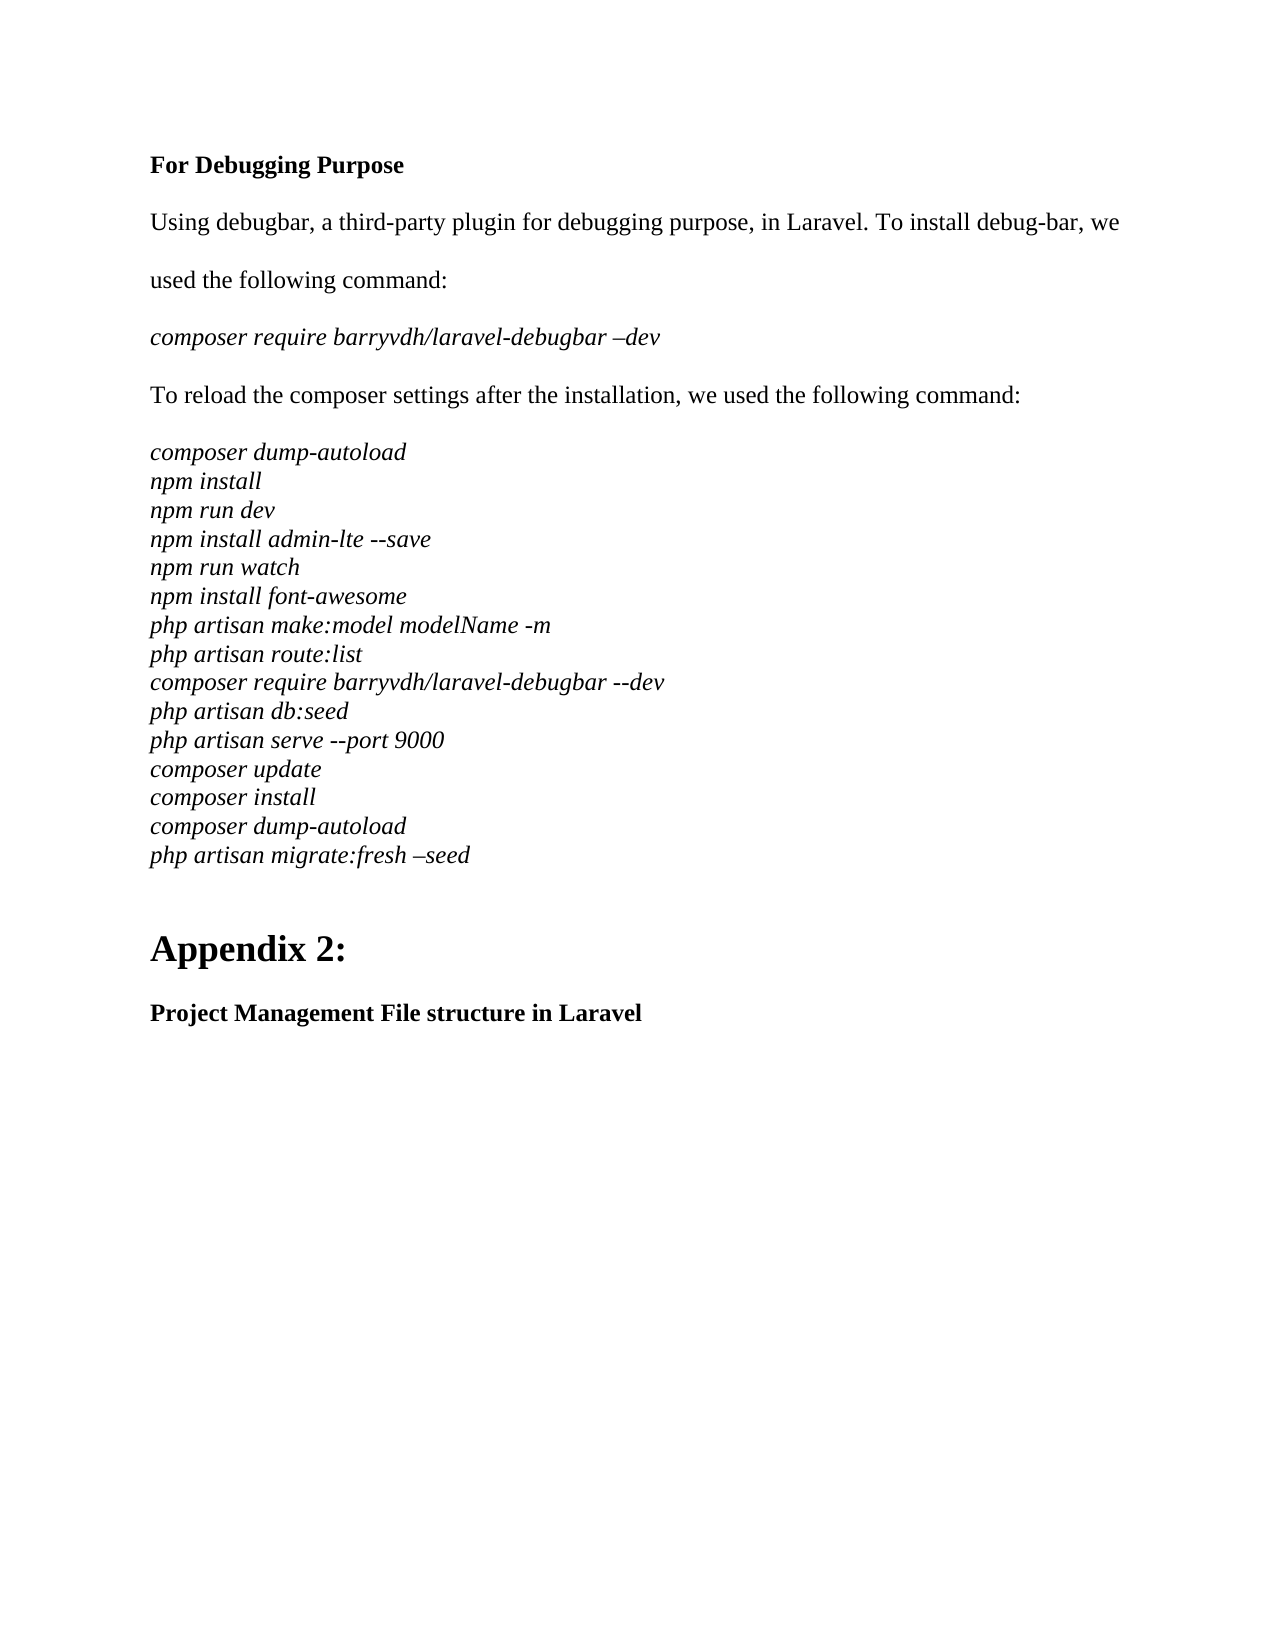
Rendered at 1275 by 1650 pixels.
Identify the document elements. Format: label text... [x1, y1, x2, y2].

text Appendix 2: [150, 926, 1125, 969]
text npm run watch [150, 552, 1125, 581]
text composer require barryvdh/laravel-debugbar --dev [150, 667, 1125, 696]
text composer require barryvdh/laravel-debugbar –dev [150, 322, 1125, 351]
text npm install font-awesome [150, 581, 1125, 610]
text composer dump-autoload [150, 437, 1125, 466]
text composer update [150, 754, 1125, 782]
text composer install [150, 782, 1125, 811]
text php artisan route:list [150, 639, 1125, 667]
text php artisan serve --port 9000 [150, 725, 1125, 754]
text php artisan db:seed [150, 696, 1125, 725]
text php artisan make:model modelName -m [150, 610, 1125, 639]
text composer dump-autoload [150, 811, 1125, 840]
text For Debugging Purpose [150, 150, 1125, 179]
text Using debugbar, a third-party plugin for debugging purpose, in Laravel. To install debug-bar, we used the following command: [150, 207, 1125, 294]
text npm run dev [150, 495, 1125, 524]
text To reload the composer settings after the installation, we used the following command: [150, 380, 1125, 409]
text npm install [150, 466, 1125, 495]
text Project Management File structure in Laravel [150, 998, 1125, 1027]
text php artisan migrate:fresh –seed [150, 840, 1125, 869]
text npm install admin-lte --save [150, 524, 1125, 552]
